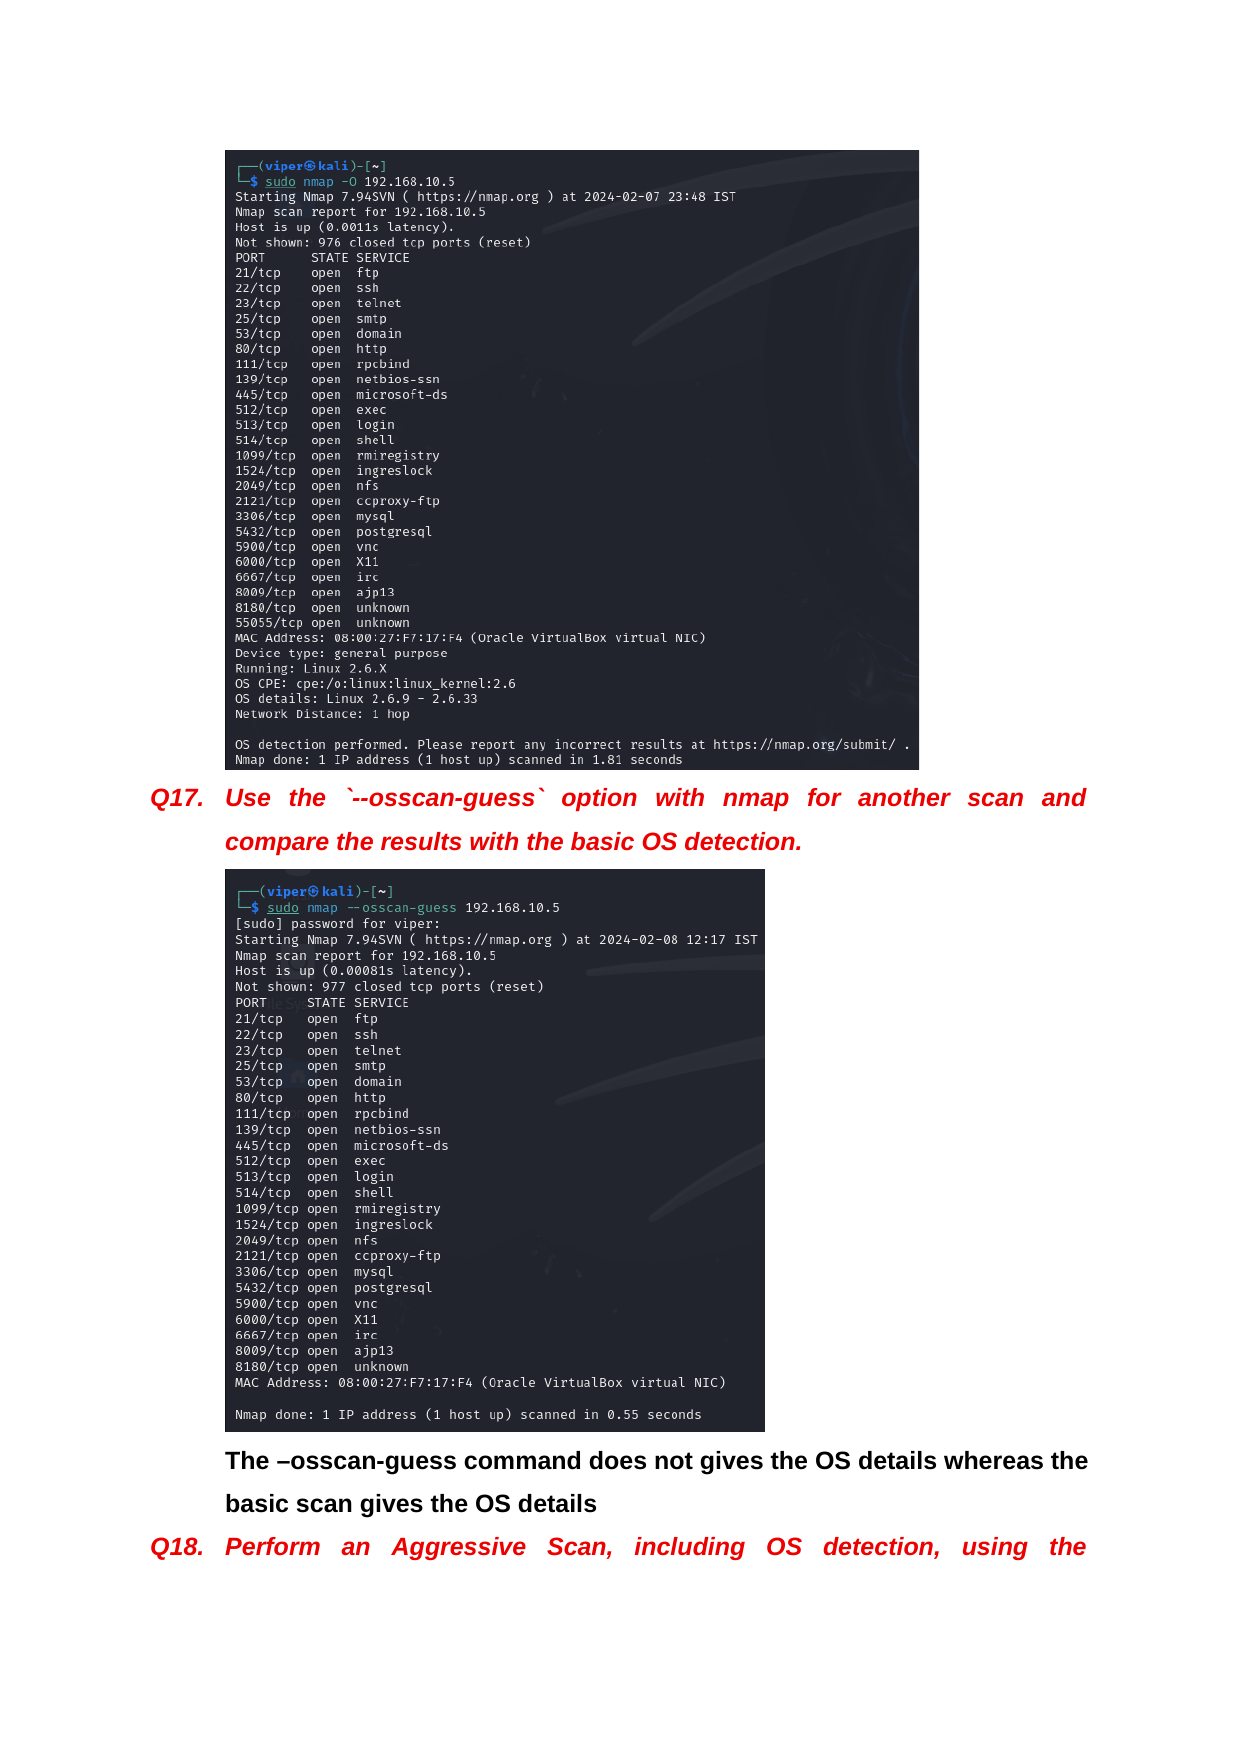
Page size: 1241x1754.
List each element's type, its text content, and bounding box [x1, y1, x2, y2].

picture [225, 869, 765, 1432]
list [150, 1532, 1090, 1561]
list The –osscan-guess command does not gives the OS details whereas the basic scan gives the OS details [225, 1446, 1090, 1518]
picture [225, 150, 920, 770]
list Use the `--osscan-guess` option with nmap for another scan and compare the results with the basic OS detection. [150, 783, 1090, 855]
